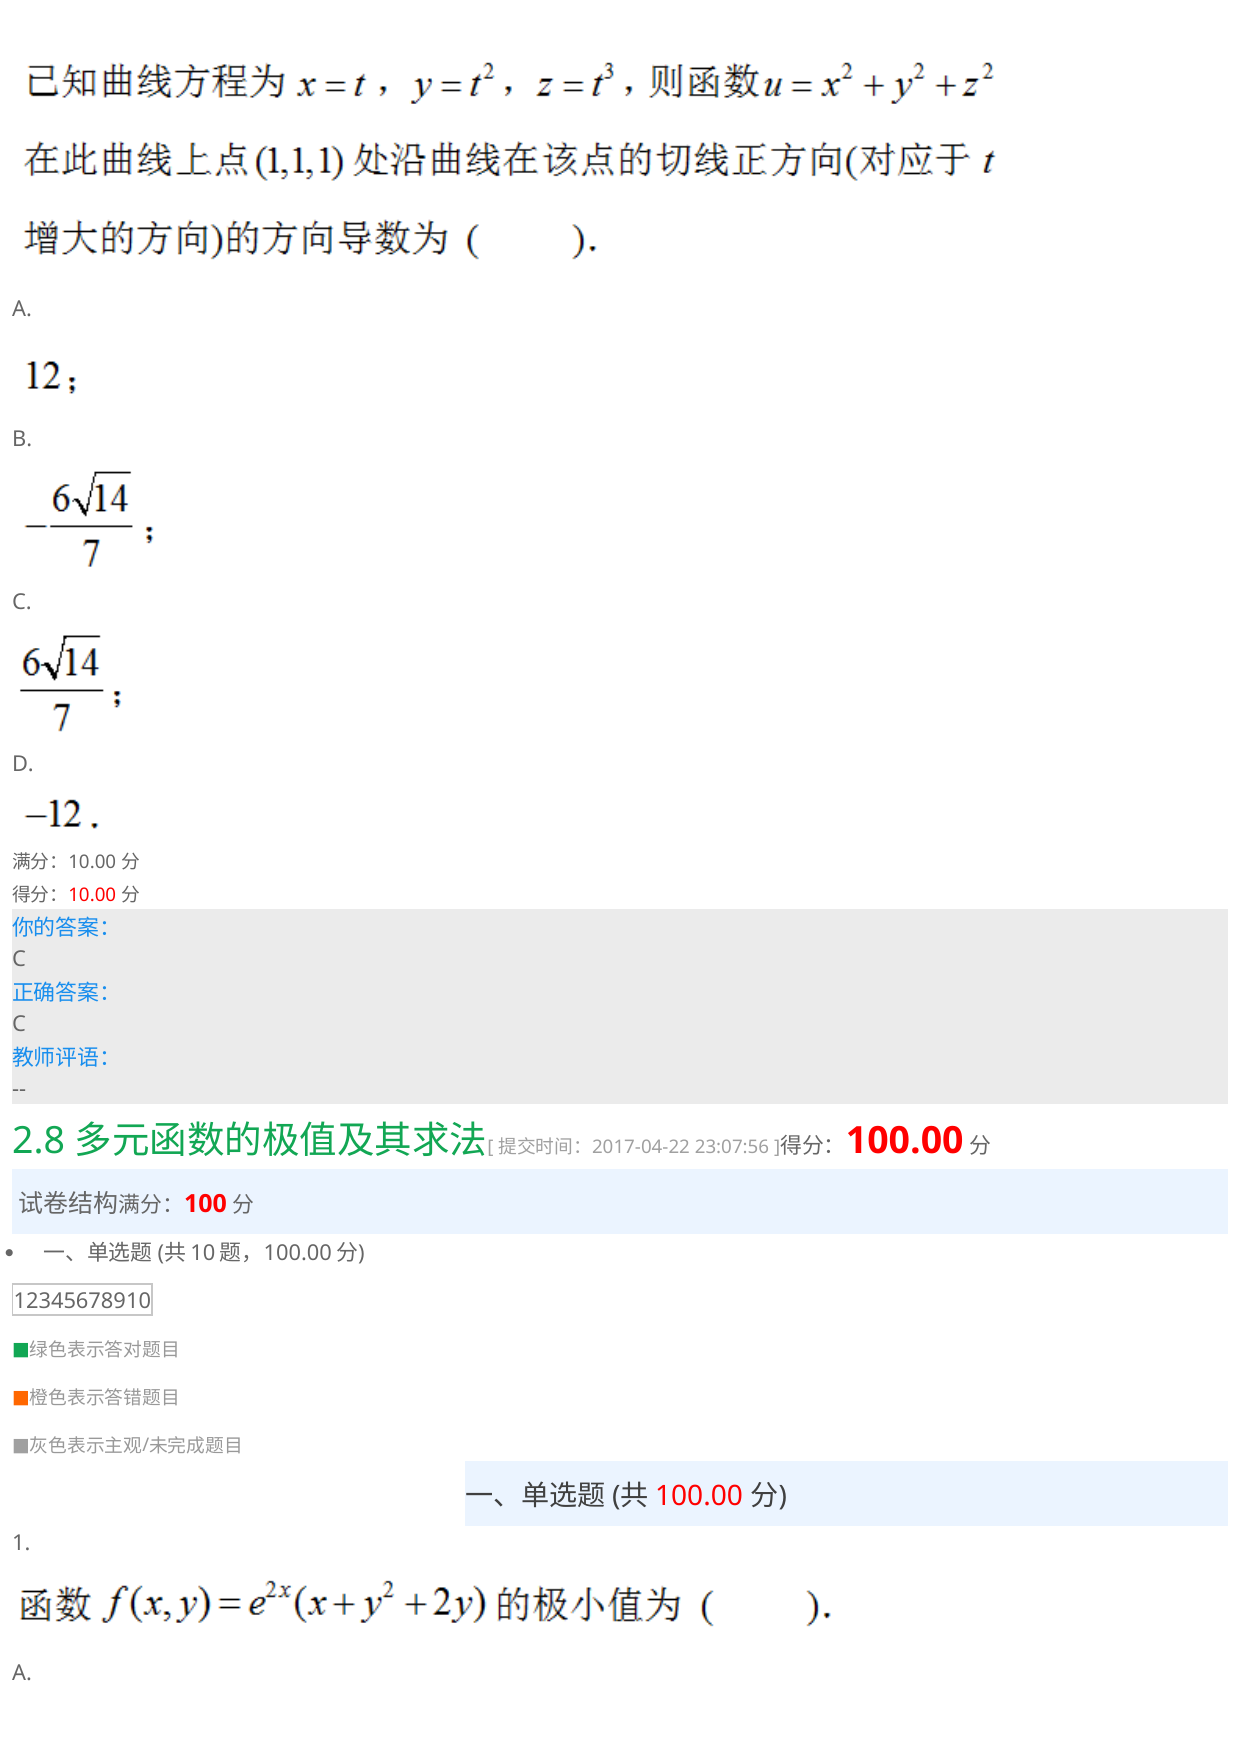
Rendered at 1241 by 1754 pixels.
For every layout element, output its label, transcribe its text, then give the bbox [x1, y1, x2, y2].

text A. [12, 292, 1228, 324]
text 你的答案： [12, 909, 1228, 942]
text C [12, 1007, 1228, 1039]
picture [11, 620, 128, 744]
text 教师评语： [12, 1039, 1228, 1072]
picture [11, 46, 1011, 278]
text C. [12, 584, 1228, 617]
text ■橙色表示答错题目 [12, 1380, 1228, 1413]
text ■绿色表示答对题目 [12, 1332, 1228, 1364]
picture [11, 780, 111, 844]
text 得分：10.00 分 [12, 877, 1228, 909]
picture [11, 461, 168, 578]
text 正确答案： [12, 974, 1228, 1007]
text 试卷结构满分：100 分 [12, 1169, 1228, 1234]
text A. [12, 1656, 1228, 1688]
picture [11, 1567, 851, 1647]
text C [12, 942, 1228, 974]
text 12345678910 [12, 1267, 1228, 1332]
text 一、单选题 (共 100.00 分) [465, 1461, 1228, 1526]
text B. [12, 422, 1228, 454]
text 2.8 多元函数的极值及其求法[ 提交时间：2017-04-22 23:07:56 ]得分：100.00 分 [12, 1104, 1228, 1169]
text 1. [12, 1526, 1228, 1558]
list 一、单选题 (共10题，100.00分) [6, 1234, 1228, 1267]
picture [11, 335, 87, 411]
text ■灰色表示主观/未完成题目 [12, 1428, 1228, 1461]
text -- [12, 1072, 1228, 1104]
text 满分：10.00 分 [12, 844, 1228, 877]
text D. [12, 747, 1228, 779]
